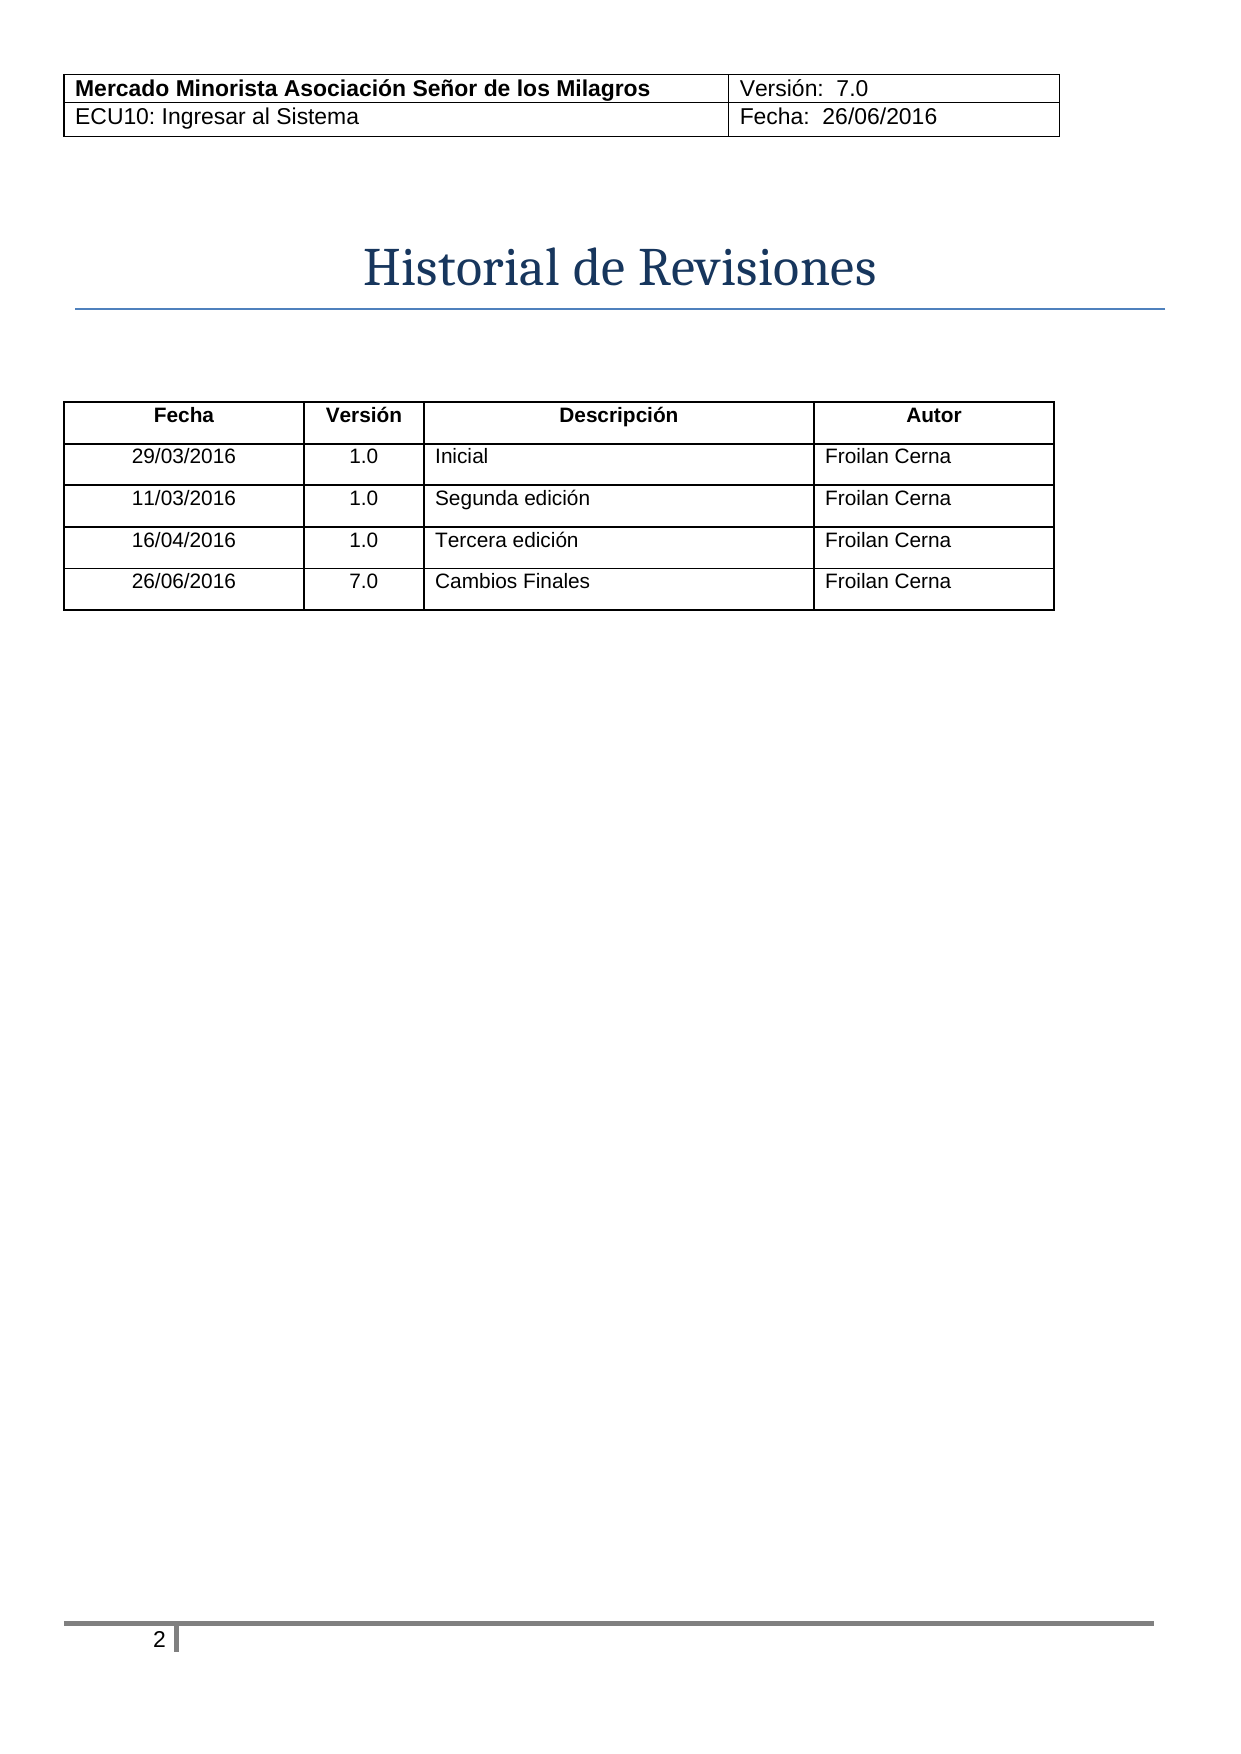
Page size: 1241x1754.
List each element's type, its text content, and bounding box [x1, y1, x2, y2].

table_cell Tercera edición [425, 528, 813, 567]
table_header Autor [815, 403, 1053, 443]
title Historial de Revisiones [75, 237, 1165, 308]
table_cell 11/03/2016 [65, 486, 303, 526]
table_cell Inicial [425, 445, 813, 484]
table_cell Froilan Cerna [815, 445, 1053, 484]
table_cell 16/04/2016 [65, 528, 303, 567]
table_cell Froilan Cerna [815, 528, 1053, 567]
table_cell 1.0 [305, 528, 423, 567]
table_cell 1.0 [305, 445, 423, 484]
table_header Fecha [65, 403, 303, 443]
table_cell 1.0 [305, 486, 423, 526]
table_cell Cambios Finales [425, 569, 813, 609]
table_header Descripción [425, 403, 813, 443]
table_cell 26/06/2016 [65, 569, 303, 609]
table_header Versión [305, 403, 423, 443]
table_cell Froilan Cerna [815, 569, 1053, 609]
table_cell Segunda edición [425, 486, 813, 526]
table_cell Froilan Cerna [815, 486, 1053, 526]
table_cell 7.0 [305, 569, 423, 609]
table_cell 29/03/2016 [65, 445, 303, 484]
